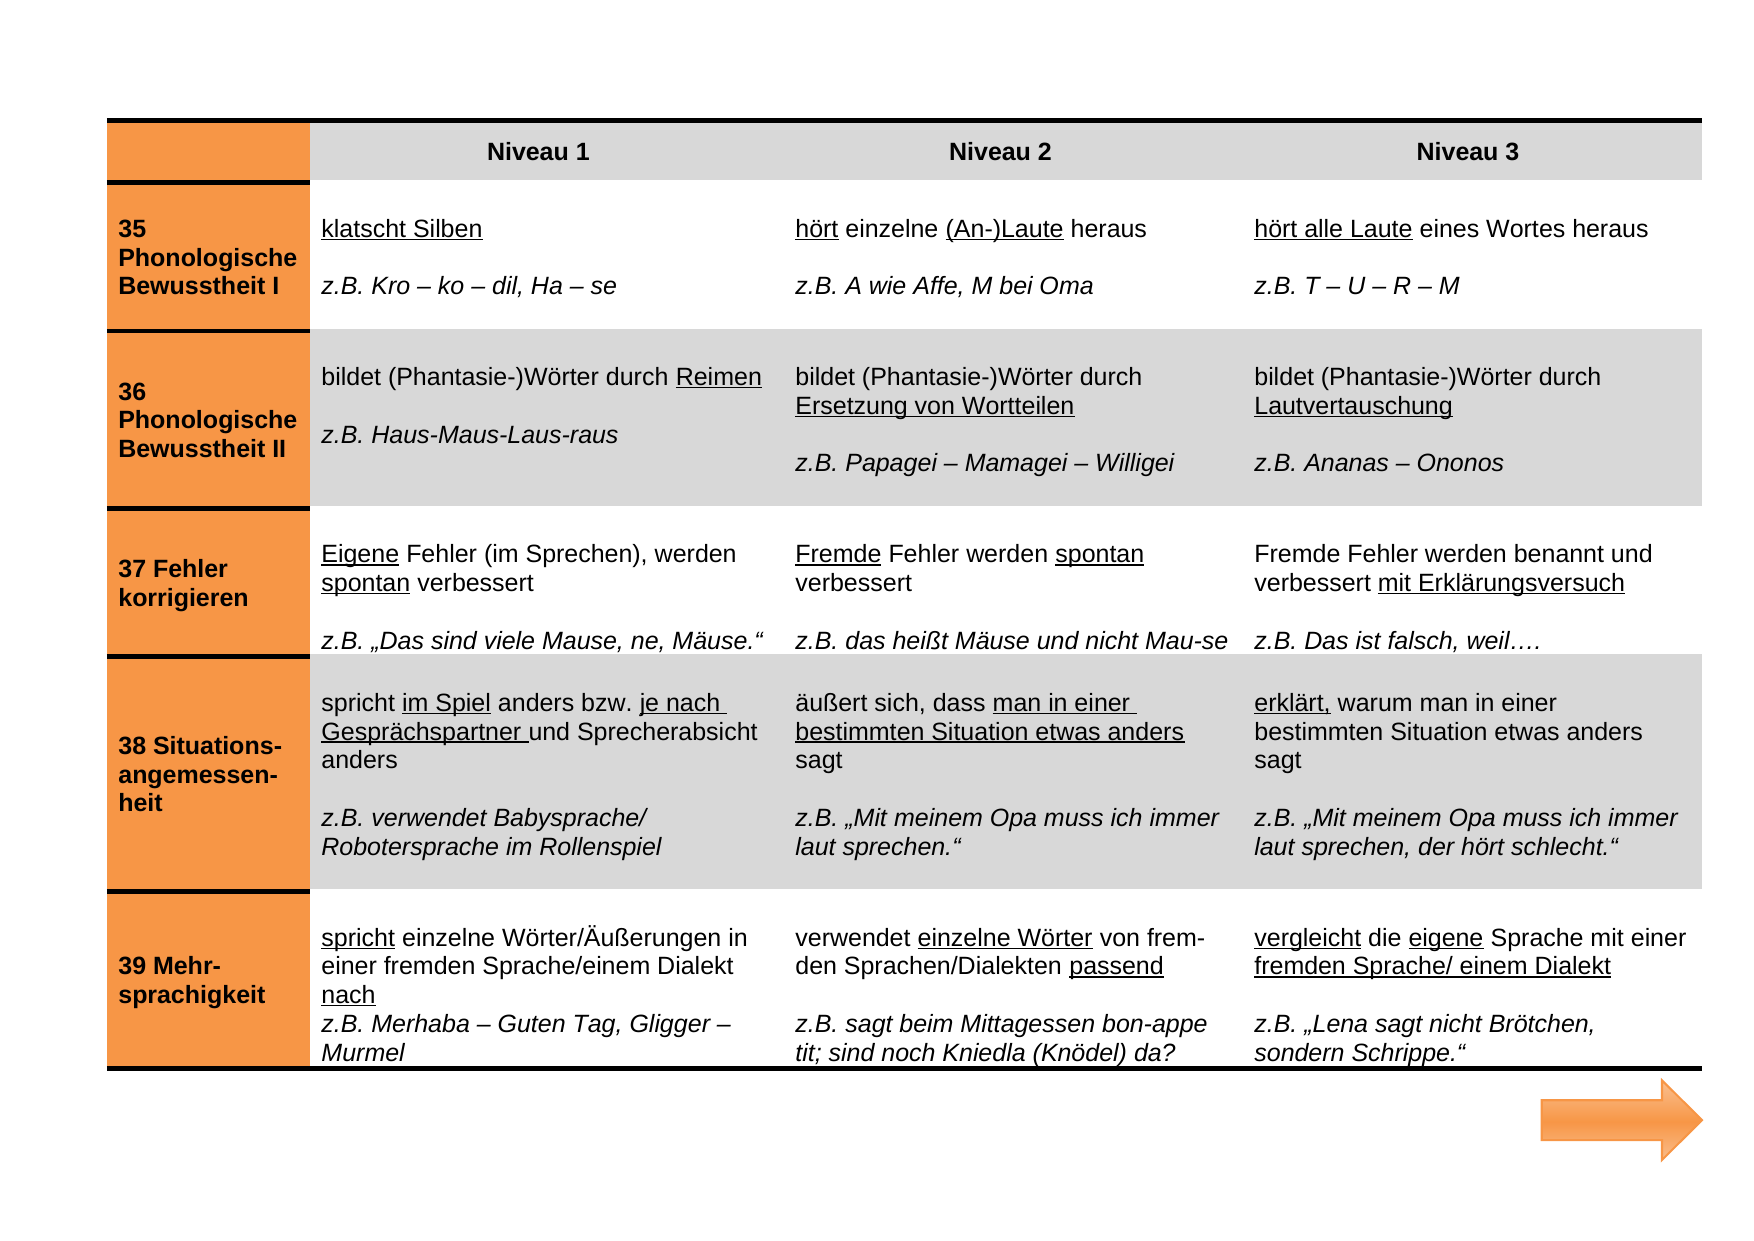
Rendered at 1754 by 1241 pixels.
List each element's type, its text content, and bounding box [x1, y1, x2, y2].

table_cell 39 Mehr- sprachigkeit [107, 894, 310, 1066]
table_cell 35 Phonologische Bewusstheit I [107, 185, 310, 329]
table_cell 36 Phonologische Bewusstheit II [107, 333, 310, 506]
table_cell äußert sich, dass man in einer bestimmten Situation etwas anders sagt z.B. „Mit meinem Opa muss ich immer laut sprechen.“ [784, 654, 1243, 889]
table_cell 38 Situations- angemessen-heit [107, 659, 310, 889]
table_cell vergleicht die eigene Sprache mit einer fremden Sprache/ einem Dialekt z.B. „Lena sagt nicht Brötchen, sondern Schrippe.“ [1243, 889, 1702, 1066]
table_cell Fremde Fehler werden benannt und verbessert mit Erklärungsversuch z.B. Das ist falsch, weil…. [1243, 506, 1702, 654]
table_cell bildet (Phantasie-)Wörter durch Reimen z.B. Haus-Maus-Laus-raus [310, 329, 784, 506]
table_cell erklärt, warum man in einer bestimmten Situation etwas anders sagt z.B. „Mit meinem Opa muss ich immer laut sprechen, der hört schlecht.“ [1243, 654, 1702, 889]
table_cell [107, 123, 310, 180]
table_cell 37 Fehler korrigieren [107, 511, 310, 654]
table_cell Eigene Fehler (im Sprechen), werden spontan verbessert z.B. „Das sind viele Mause, ne, Mäuse.“ [310, 506, 784, 654]
table_cell hört alle Laute eines Wortes heraus z.B. T – U – R – M [1243, 180, 1702, 329]
table_cell Niveau 3 [1234, 123, 1702, 180]
table_cell klatscht Silben z.B. Kro – ko – dil, Ha – se [310, 180, 784, 329]
table_cell Fremde Fehler werden spontan verbessert z.B. das heißt Mäuse und nicht Mau-se [784, 506, 1243, 654]
table_cell spricht einzelne Wörter/Äußerungen in einer fremden Sprache/einem Dialekt nach z.B. Merhaba – Guten Tag, Gligger – Murmel [310, 889, 784, 1066]
table_cell Niveau 2 [766, 123, 1234, 180]
table_cell bildet (Phantasie-)Wörter durch Lautvertauschung z.B. Ananas – Ononos [1243, 329, 1702, 506]
table_cell Niveau 1 [310, 123, 766, 180]
table_cell spricht im Spiel anders bzw. je nach Gesprächspartner und Sprecherabsicht anders z.B. verwendet Babysprache/ Robotersprache im Rollenspiel [310, 654, 784, 889]
table_cell verwendet einzelne Wörter von frem-den Sprachen/Dialekten passend z.B. sagt beim Mittagessen bon-appe tit; sind noch Kniedla (Knödel) da? [784, 889, 1243, 1066]
table_cell bildet (Phantasie-)Wörter durch Ersetzung von Wortteilen z.B. Papagei – Mamagei – Willigei [784, 329, 1243, 506]
table_cell hört einzelne (An-)Laute heraus z.B. A wie Affe, M bei Oma [784, 180, 1243, 329]
